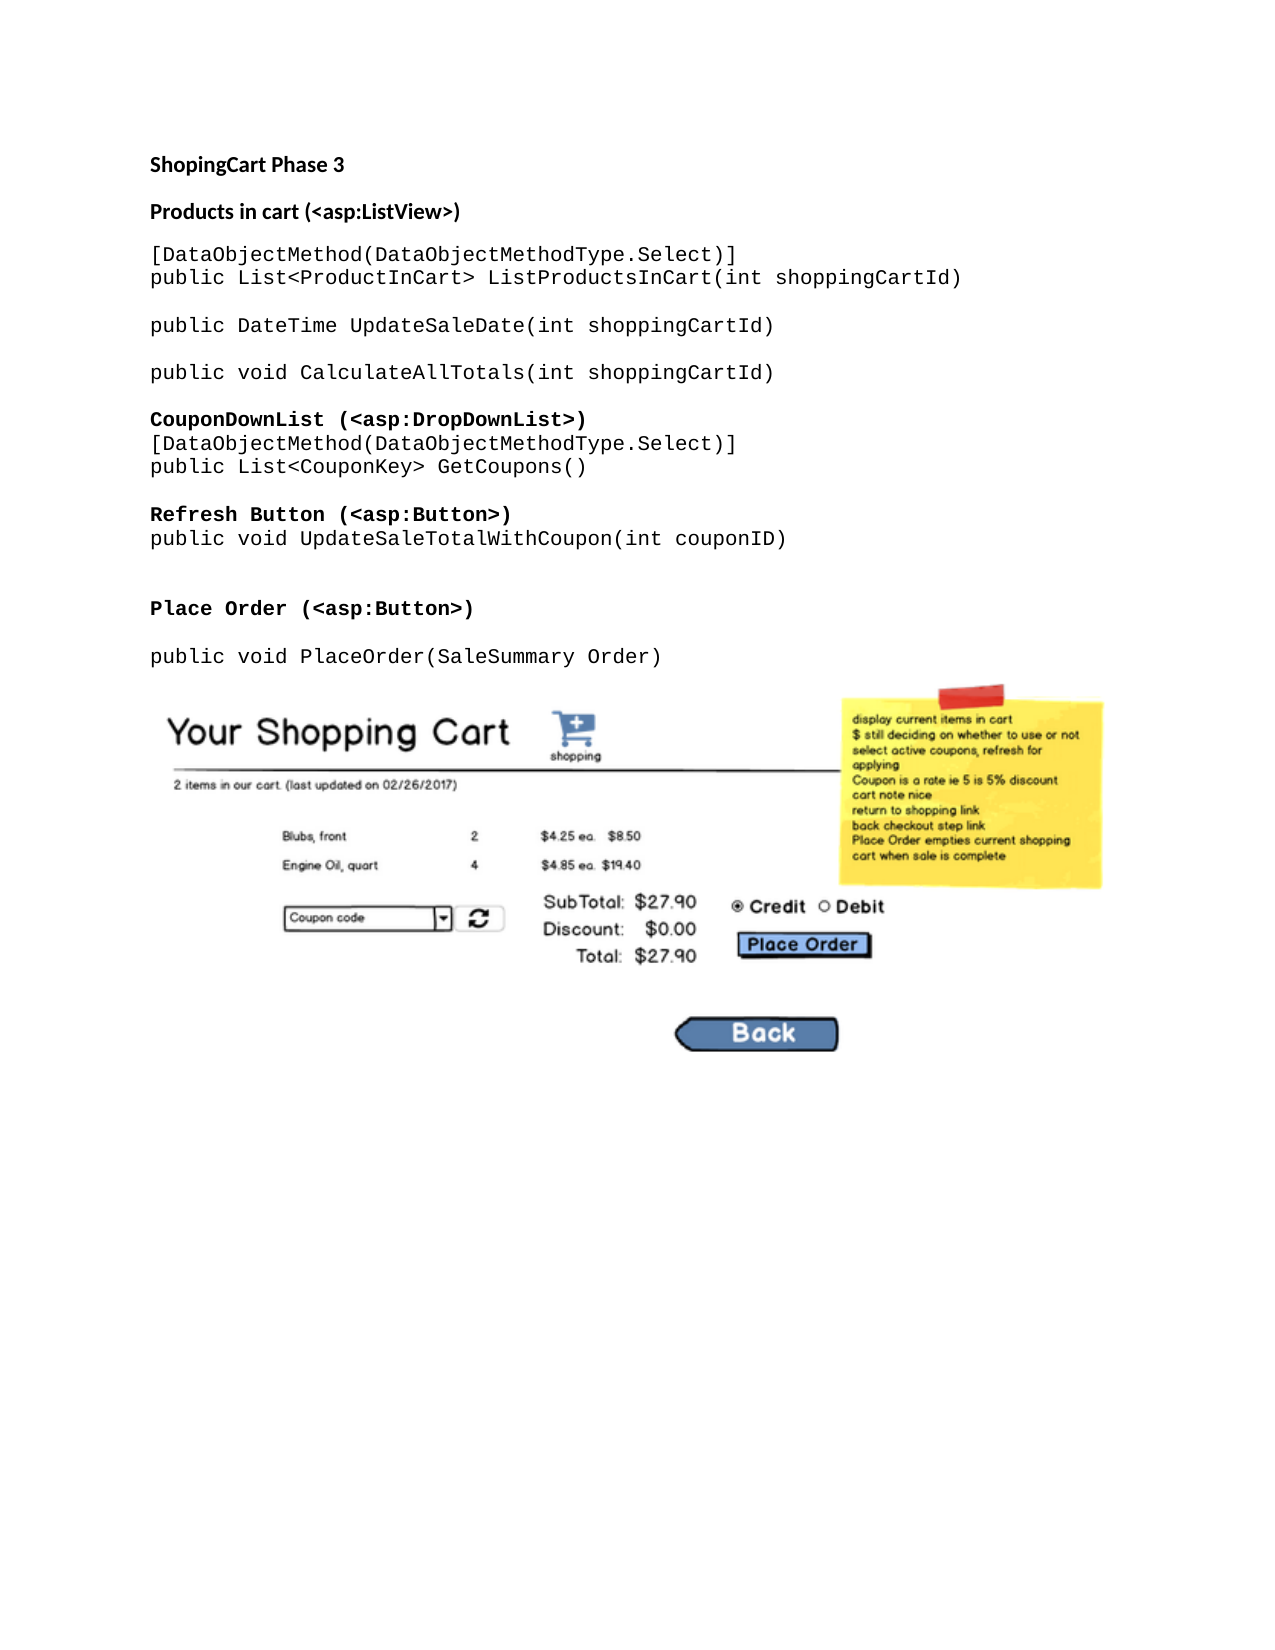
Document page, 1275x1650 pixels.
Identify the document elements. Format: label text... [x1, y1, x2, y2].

text public List<CouponKey> GetCoupons() [150, 457, 1125, 480]
picture [150, 669, 1125, 1084]
text public void UpdateSaleTotalWithCoupon(int couponID) [150, 527, 1125, 551]
text public List<ProductInCart> ListProductsInCart(int shoppingCartId) [150, 267, 1125, 291]
text Refresh Button (<asp:Button>) [150, 504, 1125, 527]
text public void CalculateAllTotals(int shoppingCartId) [150, 362, 1125, 386]
text public void PlaceOrder(SaleSummary Order) [150, 646, 1125, 669]
text public DateTime UpdateSaleDate(int shoppingCartId) [150, 315, 1125, 338]
text CouponDownList (<asp:DropDownList>) [150, 409, 1125, 433]
text [DataObjectMethod(DataObjectMethodType.Select)] [150, 433, 1125, 457]
text [DataObjectMethod(DataObjectMethodType.Select)] [150, 244, 1125, 267]
text ShopingCart Phase 3 [150, 150, 1125, 178]
text Products in cart (<asp:ListView>) [150, 197, 1125, 225]
text Place Order (<asp:Button>) [150, 598, 1125, 622]
